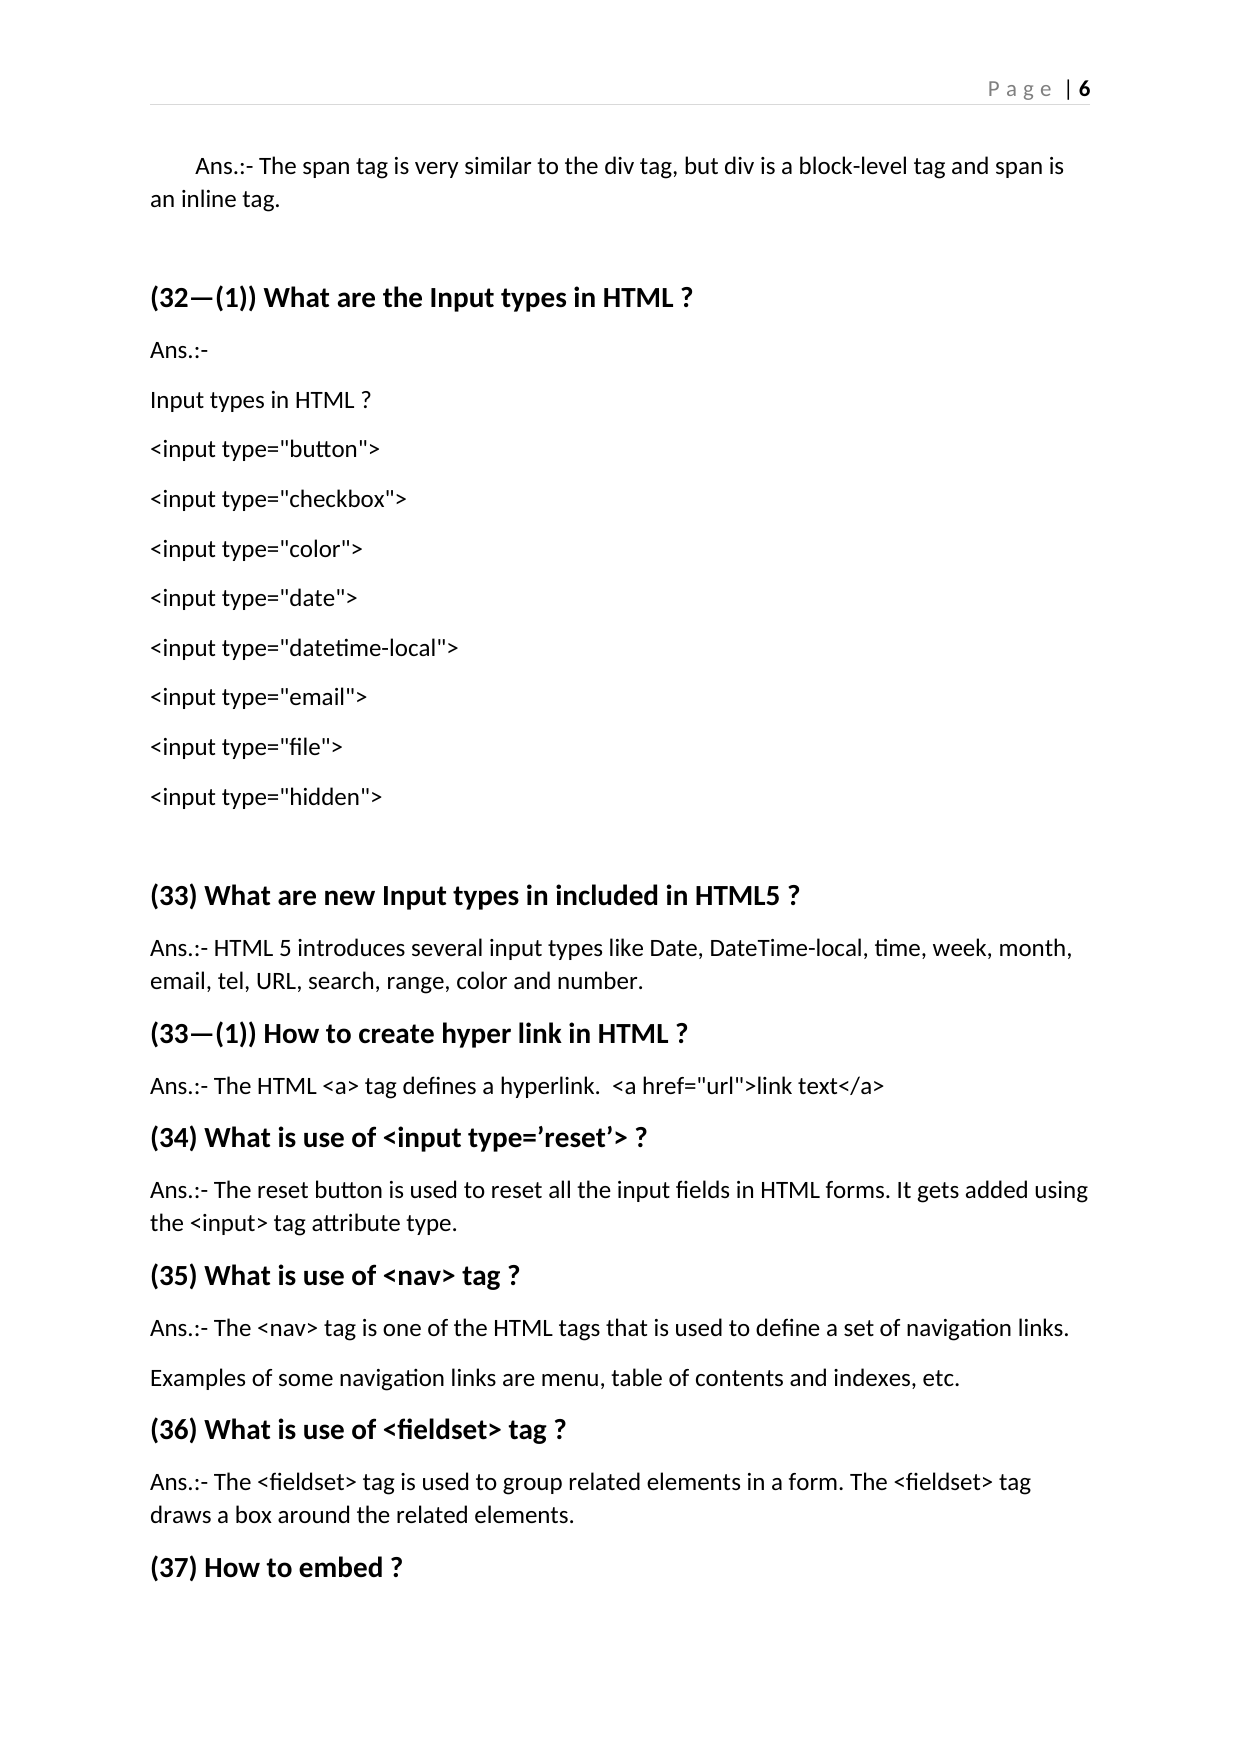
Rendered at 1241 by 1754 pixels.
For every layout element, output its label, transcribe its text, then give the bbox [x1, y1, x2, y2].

text Ans.:- [150, 334, 1090, 365]
text Ans.:- The reset button is used to reset all the input fields in HTML forms. It gets added using the <input> tag attribute type. [150, 1174, 1090, 1238]
text <input type="datetime-local"> [150, 632, 1090, 662]
text Ans.:- The HTML <a> tag defines a hyperlink. <a href="url">link text</a> [150, 1070, 1090, 1100]
text (34) What is use of <input type=’reset’> ? [150, 1119, 1090, 1155]
text Input types in HTML ? [150, 384, 1090, 414]
text Examples of some navigation links are menu, table of contents and indexes, etc. [150, 1362, 1090, 1392]
text <input type="date"> [150, 582, 1090, 613]
text (33—(1)) How to create hyper link in HTML ? [150, 1015, 1090, 1050]
text (32—(1)) What are the Input types in HTML ? [150, 279, 1090, 315]
text (33) What are new Input types in included in HTML5 ? [150, 877, 1090, 913]
text <input type="checkbox"> [150, 483, 1090, 514]
text (35) What is use of <nav> tag ? [150, 1257, 1090, 1293]
text Ans.:- The <nav> tag is one of the HTML tags that is used to define a set of navigation links. [150, 1312, 1090, 1343]
text Ans.:- The <fieldset> tag is used to group related elements in a form. The <fieldset> tag draws a box around the related elements. [150, 1466, 1090, 1530]
text Ans.:- The span tag is very similar to the div tag, but div is a block-level tag and span is an inline tag. [150, 150, 1090, 213]
text Ans.:- HTML 5 introduces several input types like Date, DateTime-local, time, week, month, email, tel, URL, search, range, color and number. [150, 932, 1090, 996]
text (36) What is use of <fieldset> tag ? [150, 1411, 1090, 1447]
text <input type="email"> [150, 682, 1090, 712]
text <input type="color"> [150, 533, 1090, 563]
text <input type="hidden"> [150, 781, 1090, 811]
text (37) How to embed ? [150, 1549, 1090, 1584]
text <input type="file"> [150, 731, 1090, 762]
text <input type="button"> [150, 434, 1090, 464]
